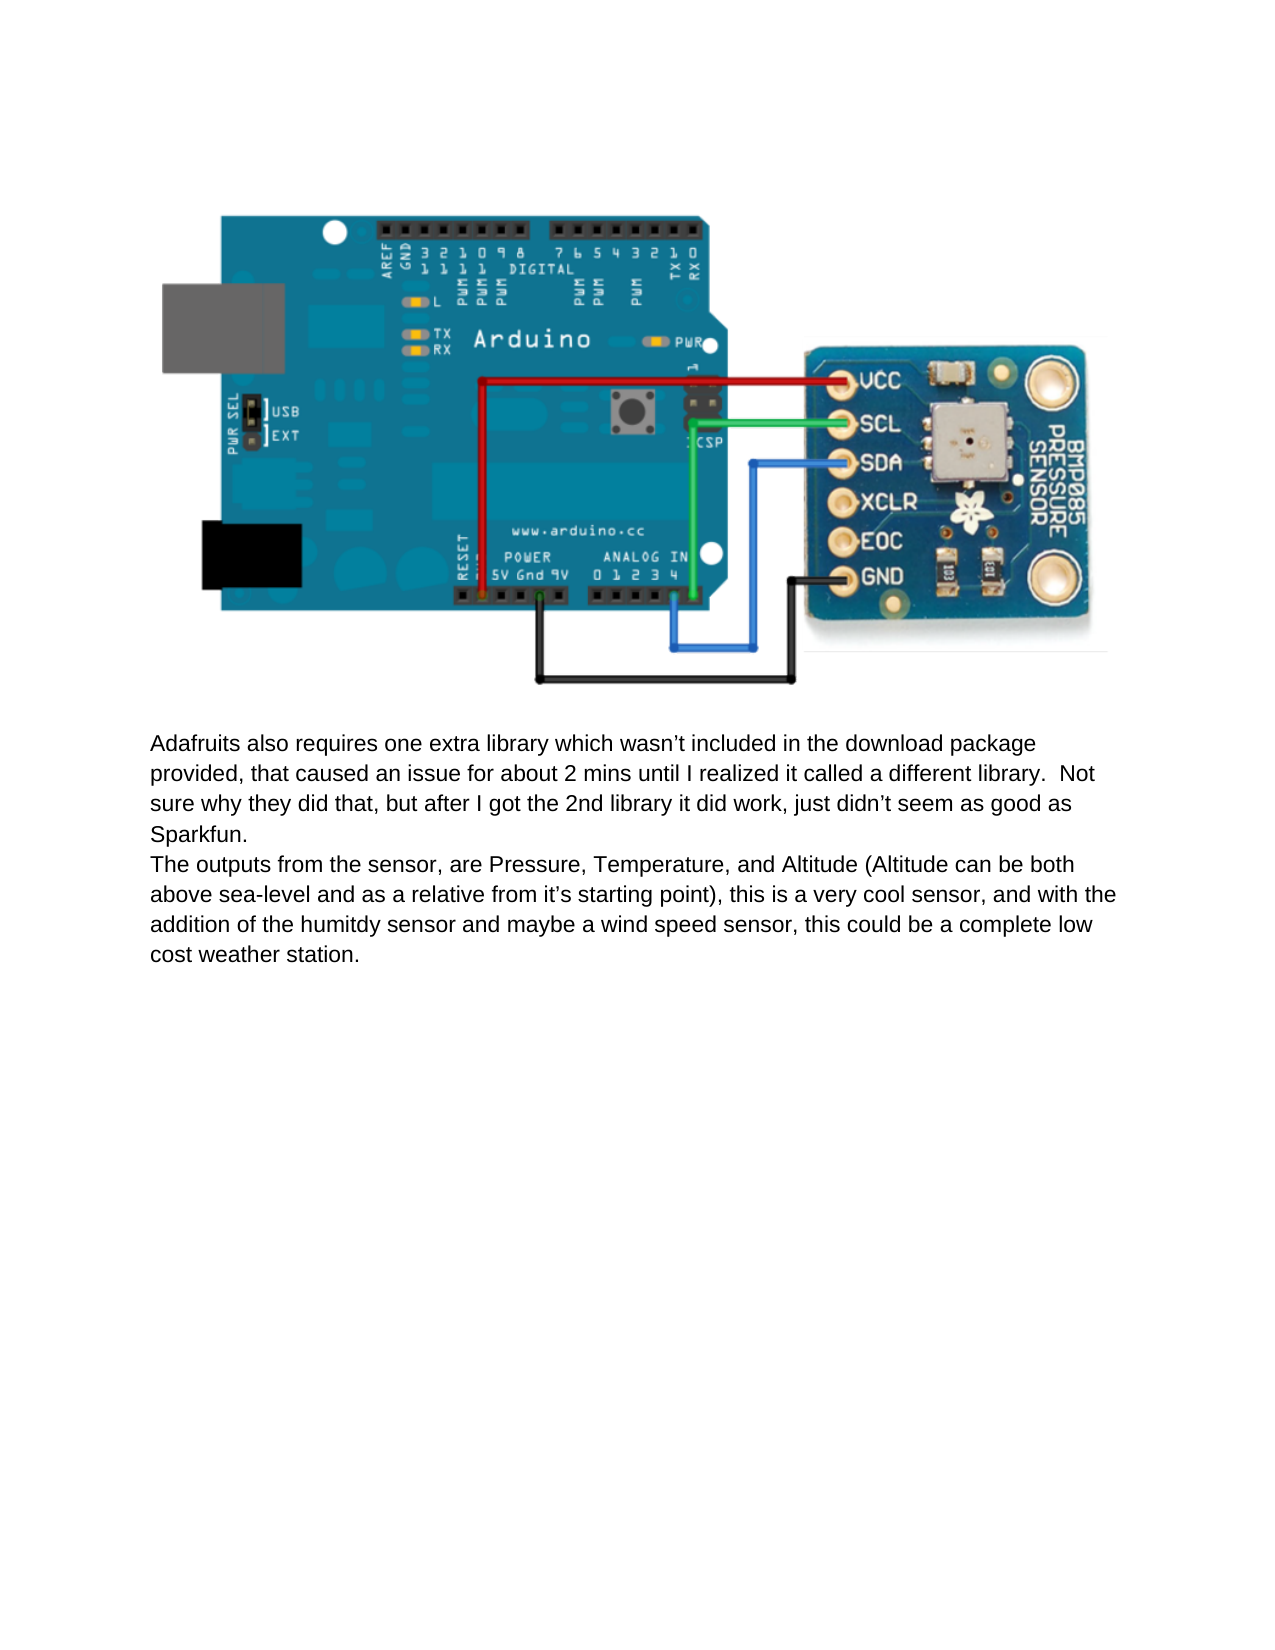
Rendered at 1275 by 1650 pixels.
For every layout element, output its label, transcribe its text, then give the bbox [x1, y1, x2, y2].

text The outputs from the sensor, are Pressure, Temperature, and Altitude (Altitude can be both above sea-level and as a relative from it’s starting point), this is a very cool sensor, and with the addition of the humitdy sensor and maybe a wind speed sensor, this could be a complete low cost weather station. [150, 851, 1125, 968]
text Adafruits also requires one extra library which wasn’t included in the download package provided, that caused an issue for about 2 mins until I realized it called a different library. Not sure why they did that, but after I got the 2nd library it did work, just didn’t seem as good as Sparkfun. [150, 730, 1125, 847]
picture [150, 150, 1125, 696]
